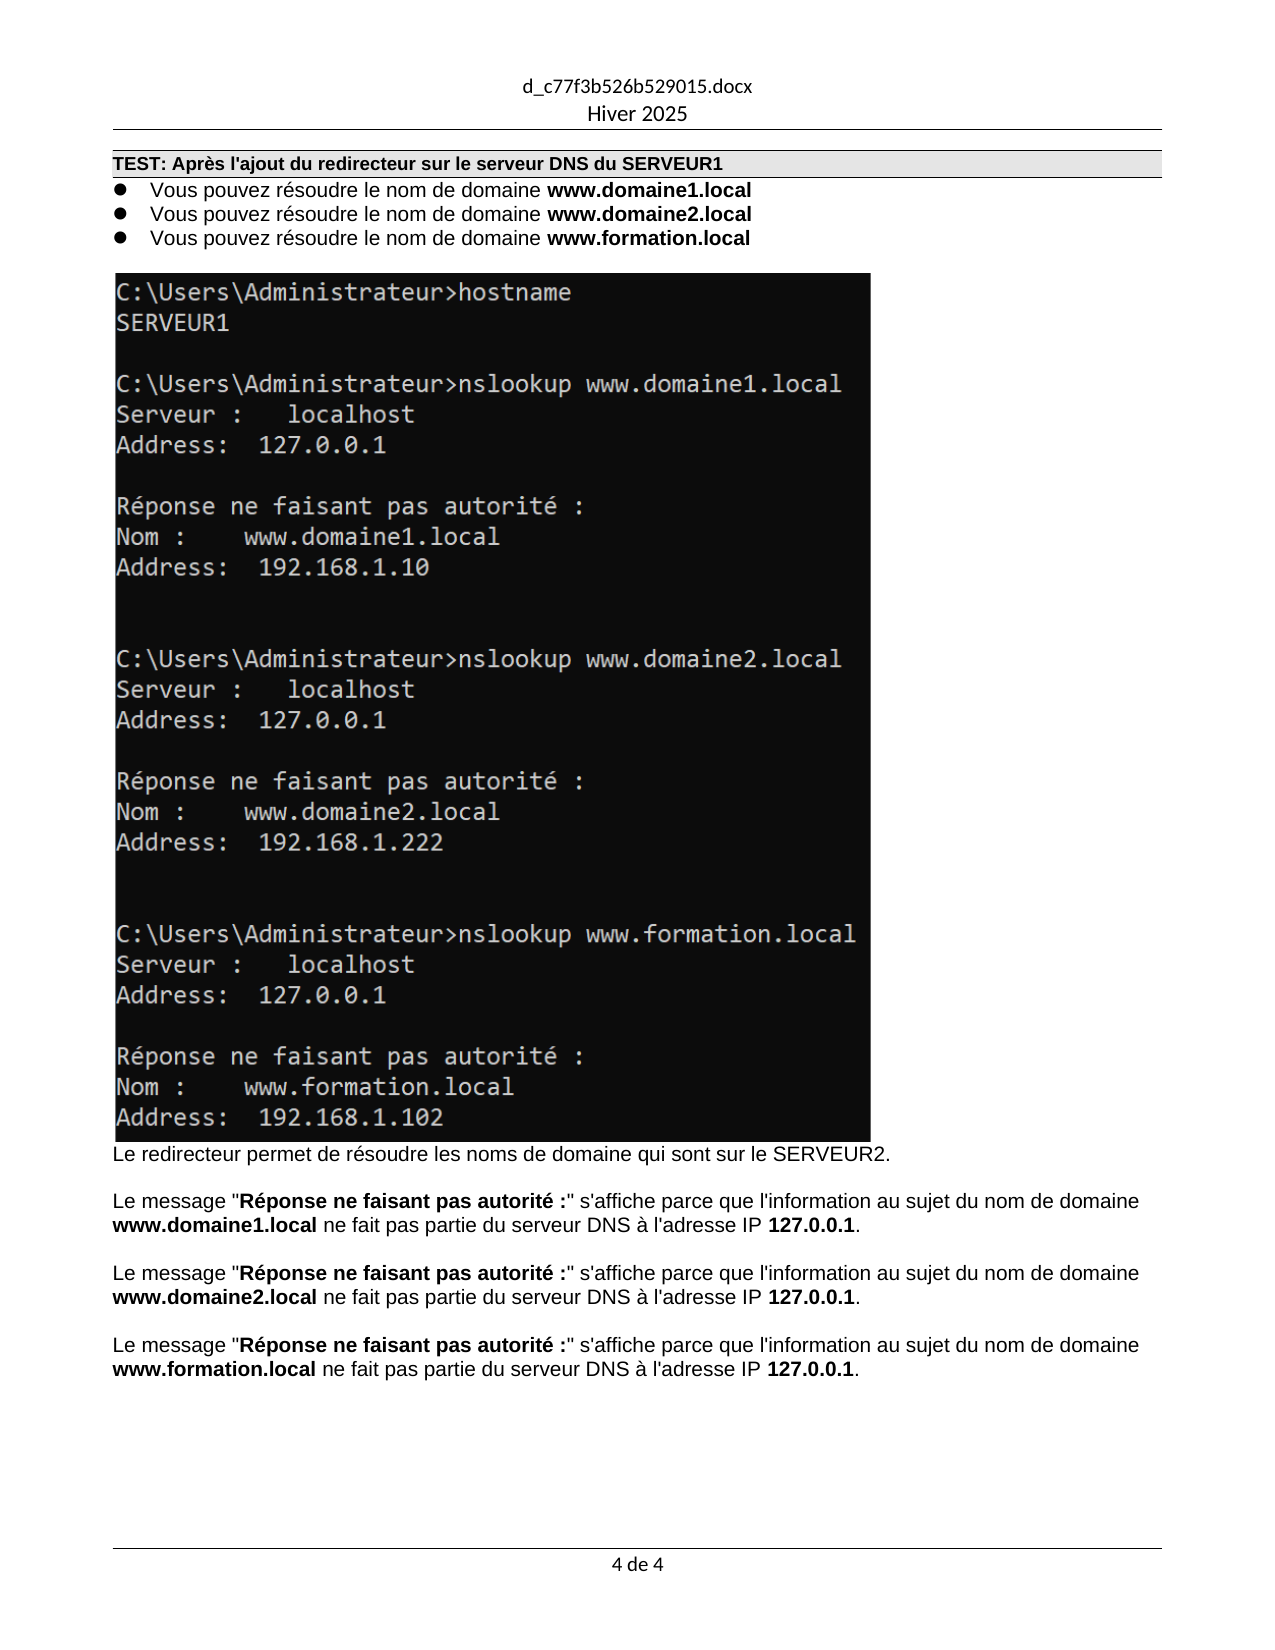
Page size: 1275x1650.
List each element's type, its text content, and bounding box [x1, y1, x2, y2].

text Le message "Réponse ne faisant pas autorité :" s'affiche parce que l'information au sujet du nom de domaine www.domaine1.local ne fait pas partie du serveur DNS à l'adresse IP 127.0.0.1. [112, 1189, 1162, 1237]
list Vous pouvez résoudre le nom de domaine www.domaine2.local [112, 202, 1162, 226]
list Vous pouvez résoudre le nom de domaine www.formation.local [112, 226, 1162, 250]
text TEST: Après l'ajout du redirecteur sur le serveur DNS du SERVEUR1 [112, 151, 1162, 178]
text Le message "Réponse ne faisant pas autorité :" s'affiche parce que l'information au sujet du nom de domaine www.domaine2.local ne fait pas partie du serveur DNS à l'adresse IP 127.0.0.1. [112, 1261, 1162, 1309]
text Le message "Réponse ne faisant pas autorité :" s'affiche parce que l'information au sujet du nom de domaine www.formation.local ne fait pas partie du serveur DNS à l'adresse IP 127.0.0.1. [112, 1333, 1162, 1381]
list Vous pouvez résoudre le nom de domaine www.domaine1.local [112, 178, 1162, 202]
text Le redirecteur permet de résoudre les noms de domaine qui sont sur le SERVEUR2. [112, 1141, 1162, 1165]
picture [112, 273, 871, 1142]
